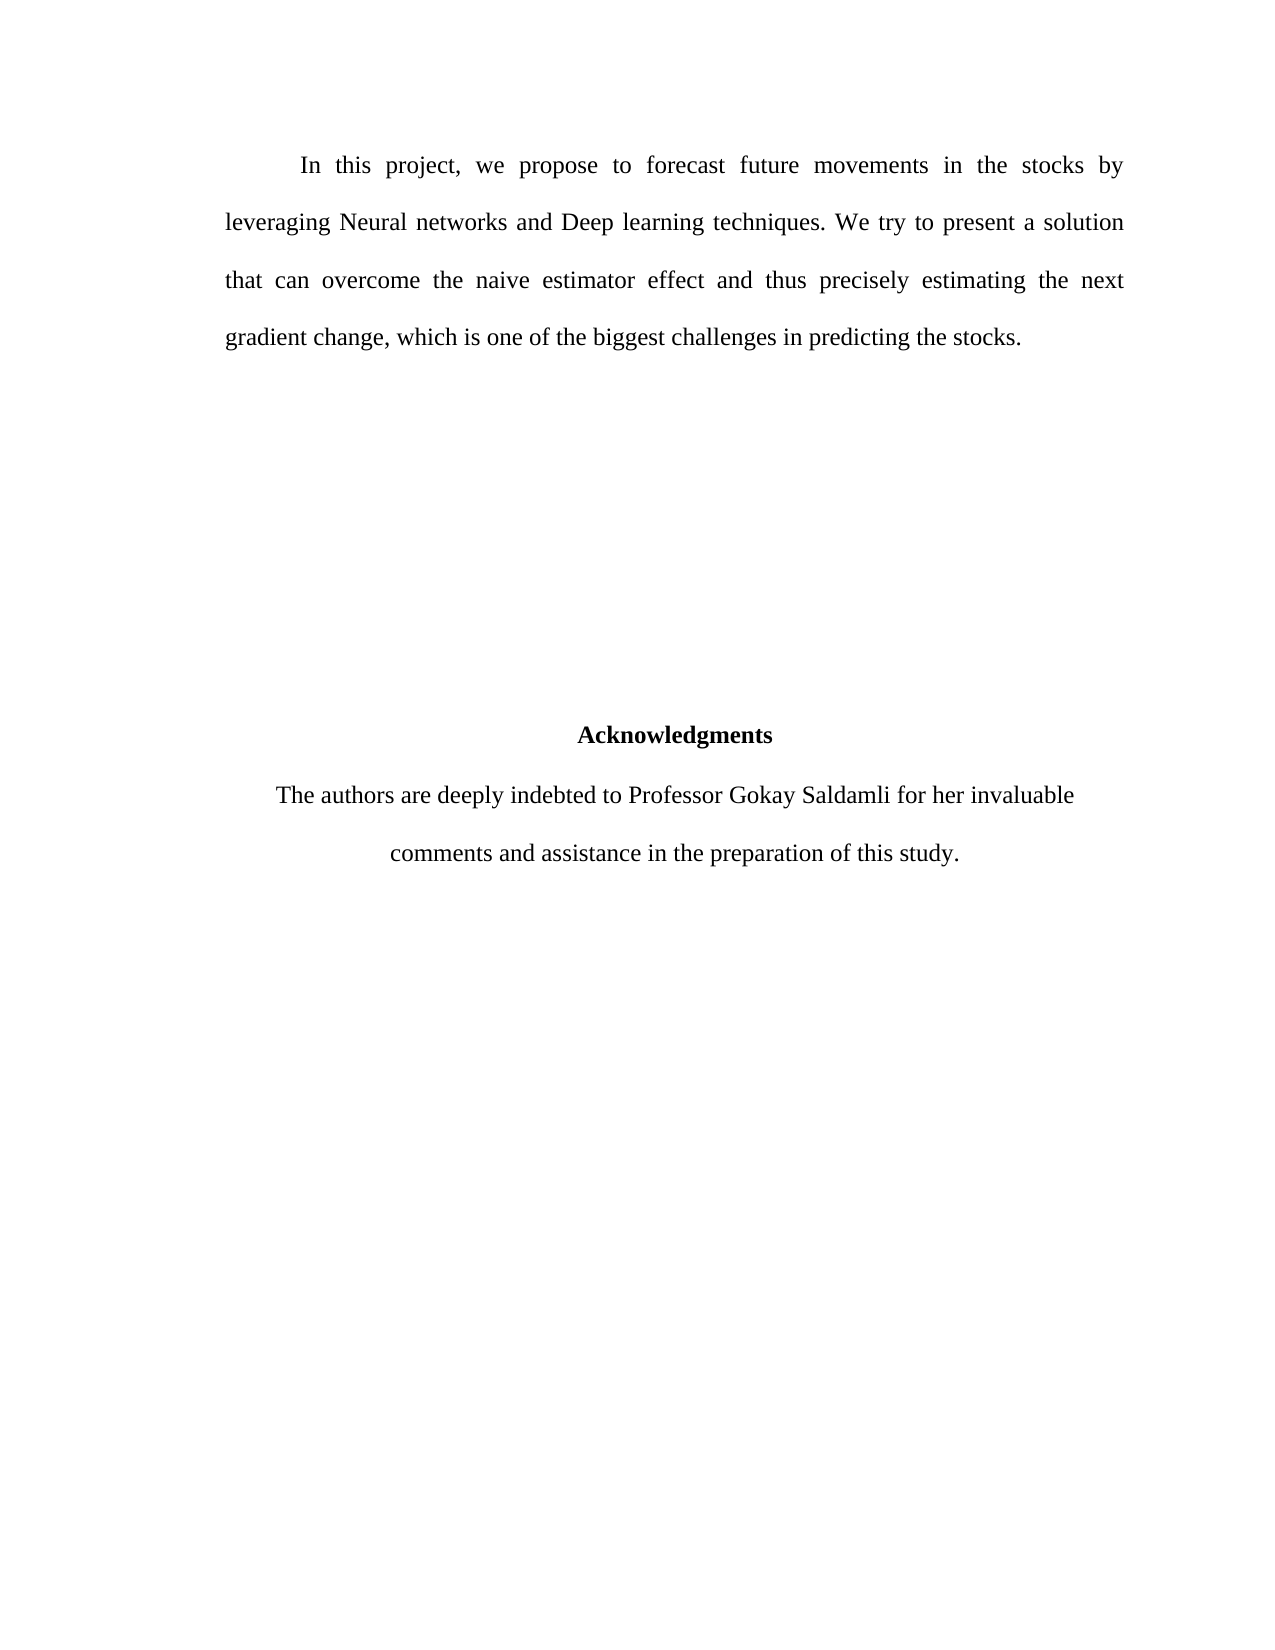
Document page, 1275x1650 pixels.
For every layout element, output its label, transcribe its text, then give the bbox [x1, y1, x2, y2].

table_header Acknowledgments [263, 697, 1087, 781]
table_cell The authors are deeply indebted to Professor Gokay Saldamli for her invaluable comments and assistance in the preparation of this study. [263, 781, 1087, 953]
text In this project, we propose to forecast future movements in the stocks by leveraging Neural networks and Deep learning techniques. We try to present a solution that can overcome the naive estimator effect and thus precisely estimating the next gradient change, which is one of the biggest challenges in predicting the stocks. [225, 150, 1125, 351]
